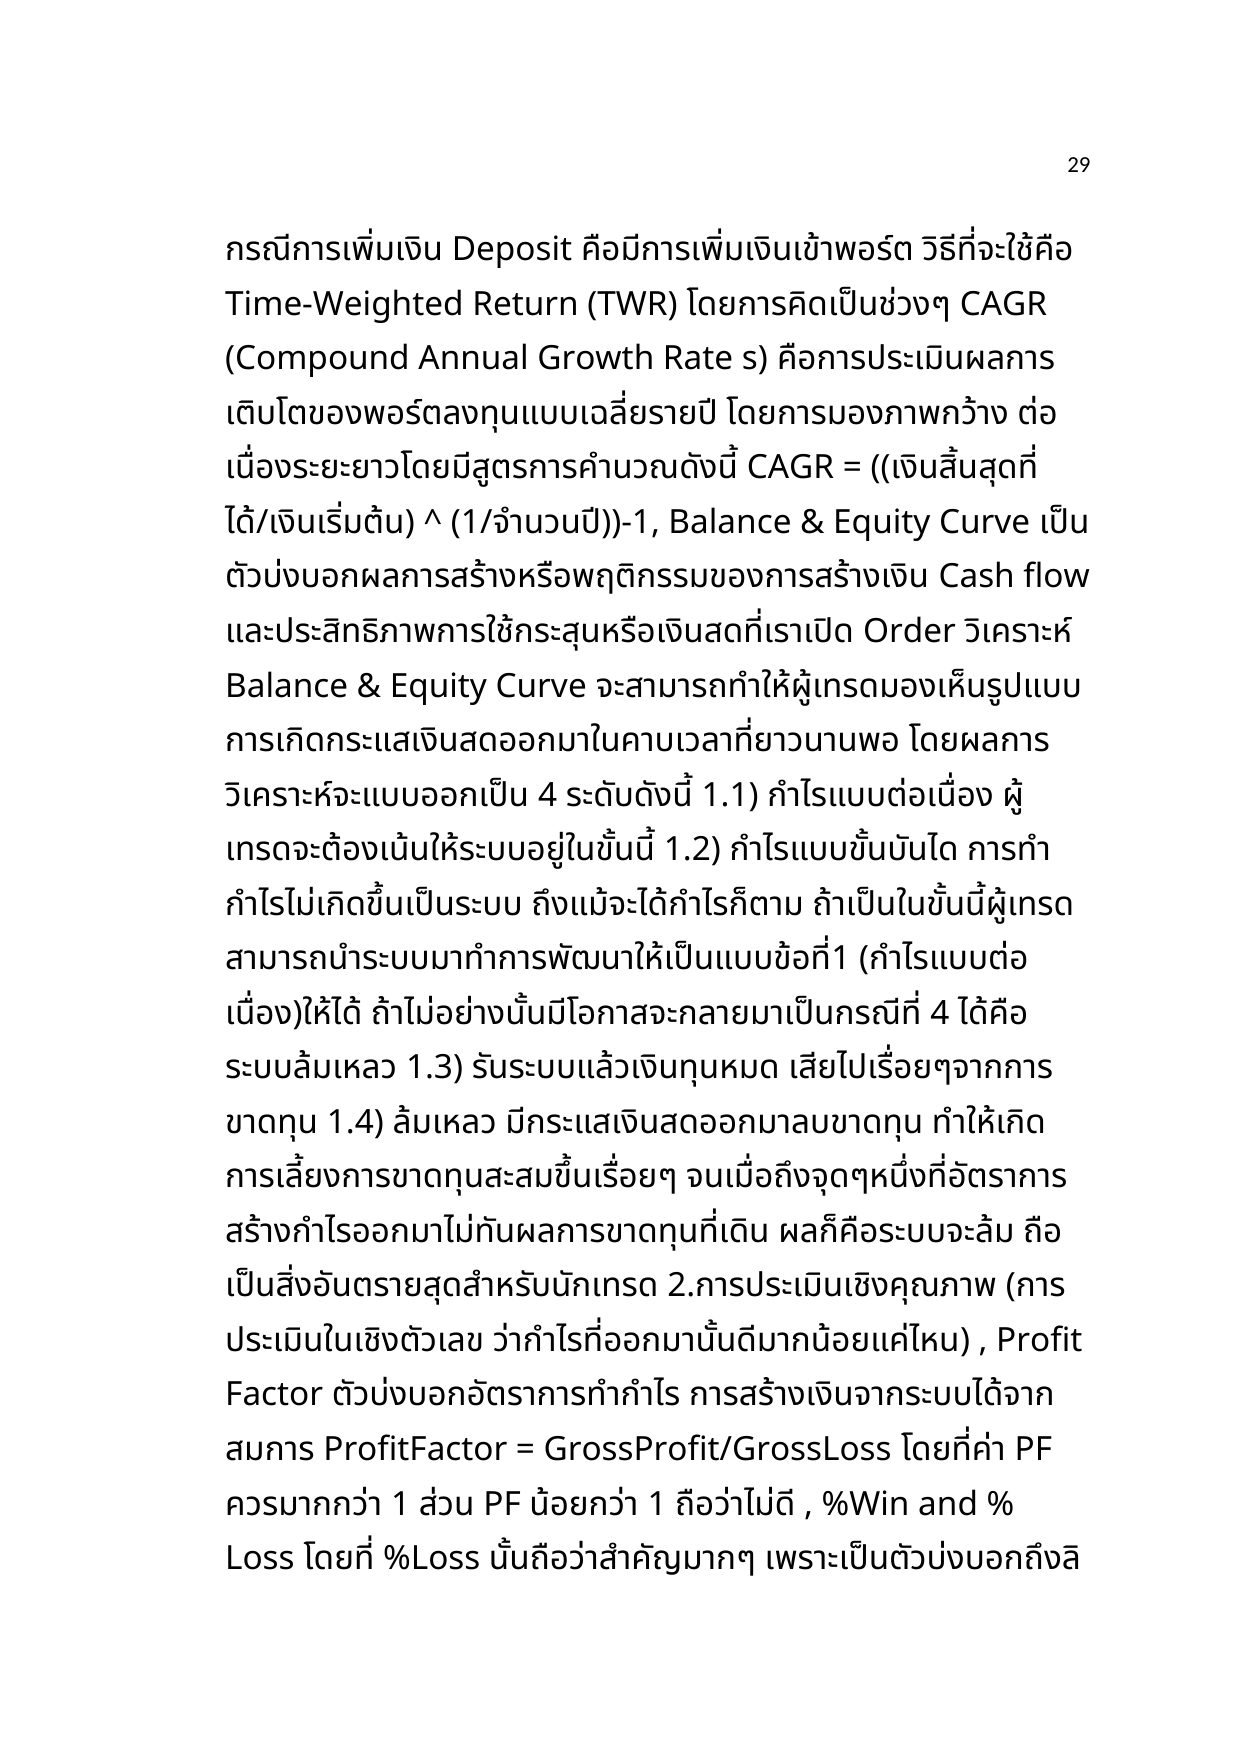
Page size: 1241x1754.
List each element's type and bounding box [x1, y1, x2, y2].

text [225, 225, 1090, 1584]
